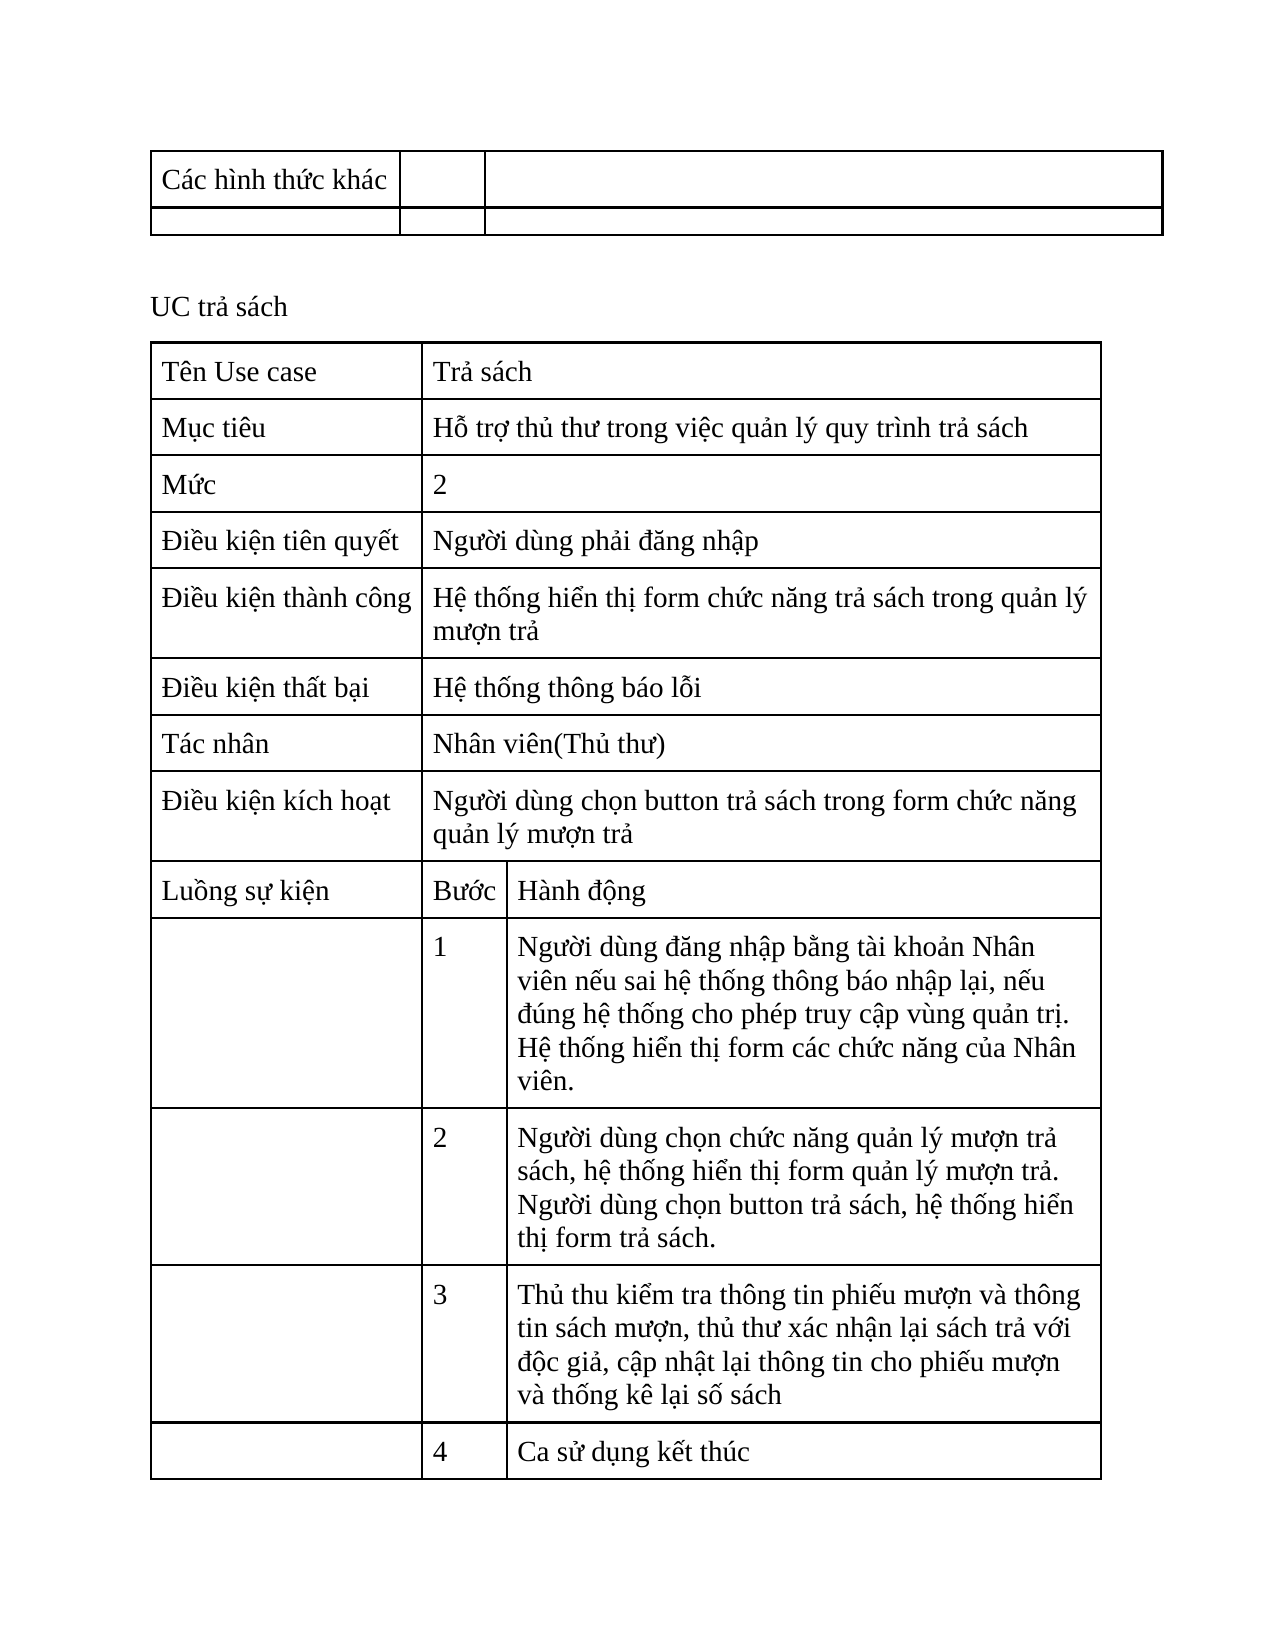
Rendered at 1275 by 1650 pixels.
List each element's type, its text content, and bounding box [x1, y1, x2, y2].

table_cell Luồng sự kiện [152, 862, 421, 917]
table_cell Điều kiện tiên quyết [152, 513, 421, 567]
table_cell Các hình thức khác [152, 152, 399, 206]
table_cell Hỗ trợ thủ thư trong việc quản lý quy trình trả sách [423, 400, 1100, 454]
table_cell [152, 1109, 421, 1264]
table_cell [401, 152, 484, 206]
table_cell [152, 1424, 421, 1478]
table_cell [486, 209, 1161, 234]
table_cell Người dùng chọn chức năng quản lý mượn trả sách, hệ thống hiển thị form quản lý mượn trả. Người dùng chọn button trả sách, hệ thống hiển thị form trả sách. [508, 1109, 1100, 1264]
table_cell 2 [423, 1109, 506, 1264]
table_cell Điều kiện thành công [152, 569, 421, 657]
table_cell Người dùng phải đăng nhập [423, 513, 1100, 567]
table_cell 1 [423, 919, 506, 1107]
table_cell Mức [152, 456, 421, 511]
table_cell [152, 209, 399, 234]
table_cell [152, 919, 421, 1107]
table_cell [486, 152, 1161, 206]
table_cell Tác nhân [152, 716, 421, 770]
table_cell Điều kiện kích hoạt [152, 772, 421, 860]
table_cell [152, 1266, 421, 1421]
table_cell Bước [423, 862, 506, 917]
table_cell Hệ thống hiển thị form chức năng trả sách trong quản lý mượn trả [423, 569, 1100, 657]
table_cell Nhân viên(Thủ thư) [423, 716, 1100, 770]
table_cell [401, 209, 484, 234]
table_cell Mục tiêu [152, 400, 421, 454]
table_cell Ca sử dụng kết thúc [508, 1424, 1100, 1478]
table_cell 3 [423, 1266, 506, 1421]
table_header Trả sách [423, 344, 1100, 398]
text UC trả sách [150, 289, 1125, 322]
table_cell 2 [423, 456, 1100, 511]
table_cell Hệ thống thông báo lỗi [423, 659, 1100, 714]
table_cell Điều kiện thất bại [152, 659, 421, 714]
table_cell Hành động [508, 862, 1100, 917]
table_cell Người dùng chọn button trả sách trong form chức năng quản lý mượn trả [423, 772, 1100, 860]
table_header Tên Use case [152, 344, 421, 398]
table_cell Người dùng đăng nhập bằng tài khoản Nhân viên nếu sai hệ thống thông báo nhập lại, nếu đúng hệ thống cho phép truy cập vùng quản trị. Hệ thống hiển thị form các chức năng của Nhân viên. [508, 919, 1100, 1107]
table_cell Thủ thu kiểm tra thông tin phiếu mượn và thông tin sách mượn, thủ thư xác nhận lại sách trả với độc giả, cập nhật lại thông tin cho phiếu mượn và thống kê lại số sách [508, 1266, 1100, 1421]
table_cell 4 [423, 1424, 506, 1478]
